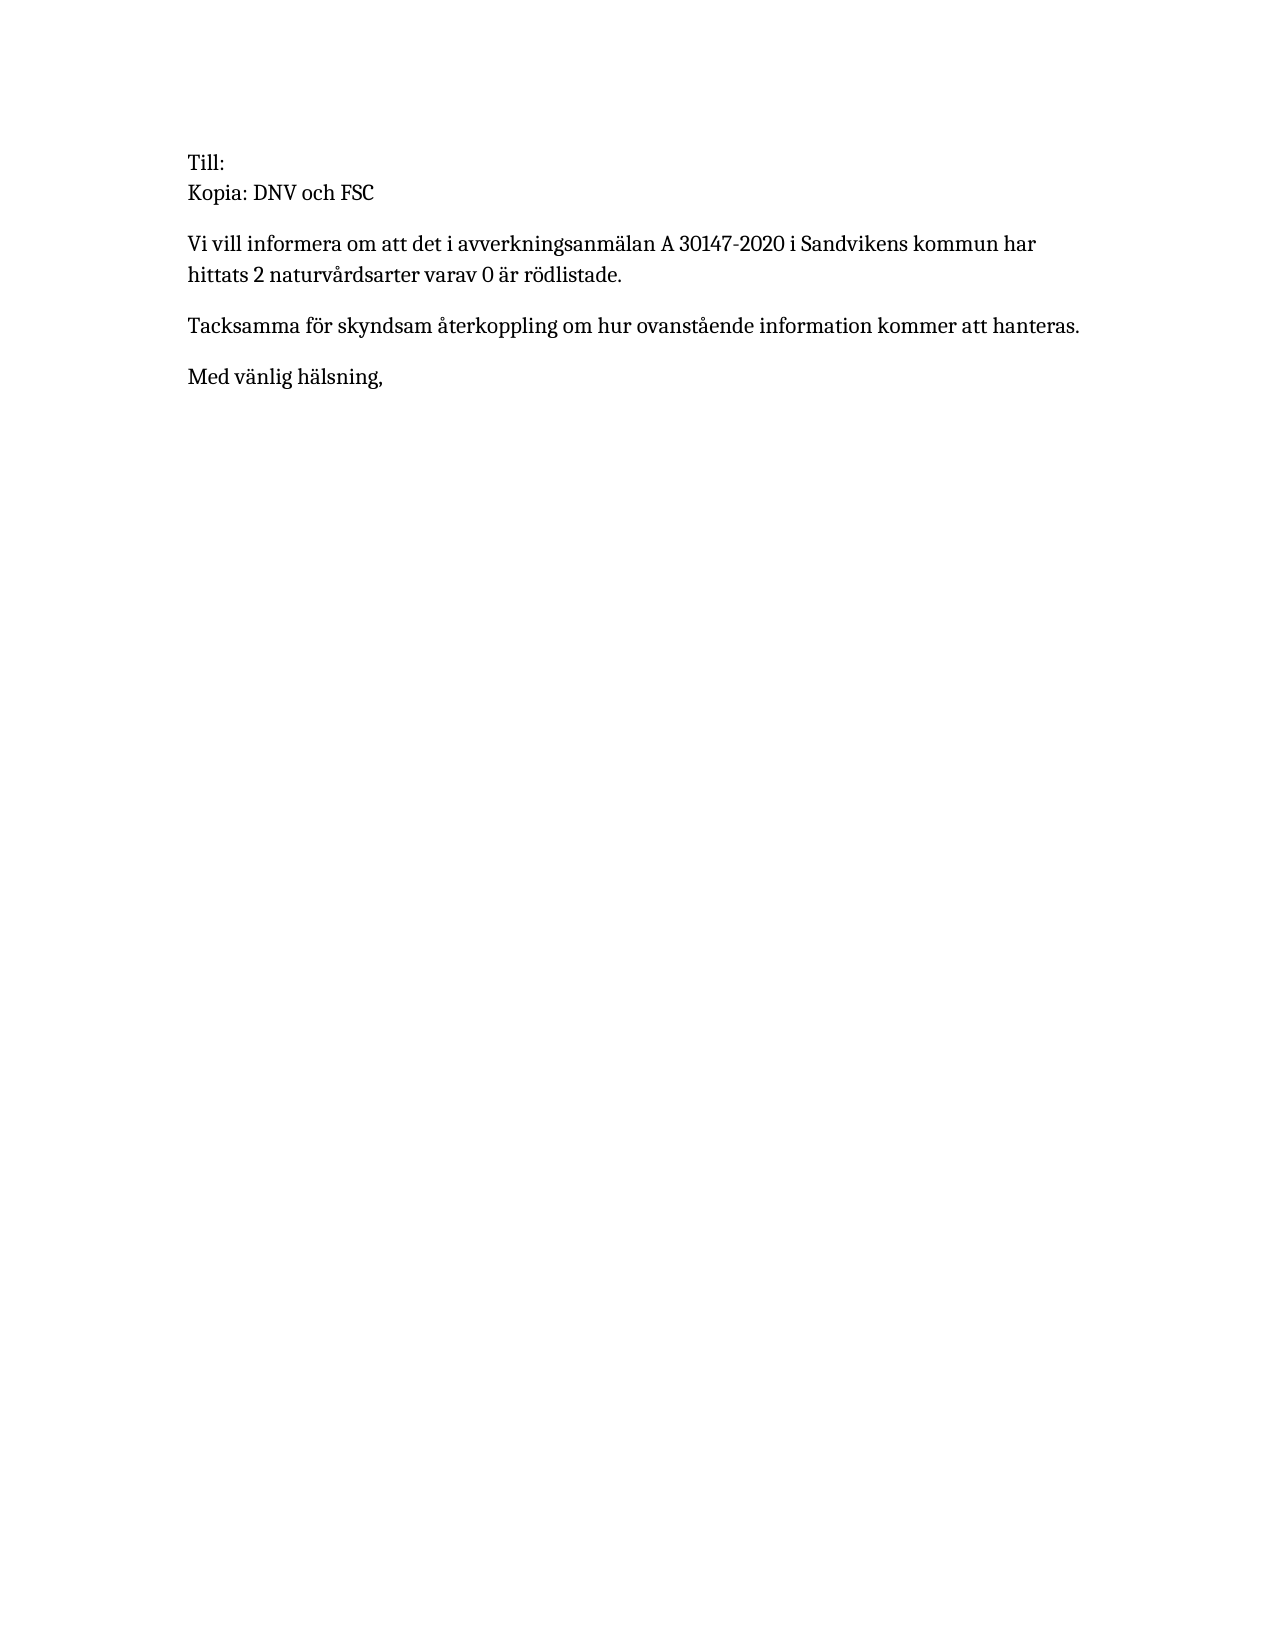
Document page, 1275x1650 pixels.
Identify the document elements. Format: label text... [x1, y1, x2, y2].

text Med vänlig hälsning, [187, 363, 1087, 420]
text Vi vill informera om att det i avverkningsanmälan A 30147-2020 i Sandvikens kommun har hittats 2 naturvårdsarter varav 0 är rödlistade. [187, 231, 1087, 288]
text Tacksamma för skyndsam återkoppling om hur ovanstående information kommer att hanteras. [187, 312, 1087, 339]
text Till: Kopia: DNV och FSC [187, 150, 1087, 207]
